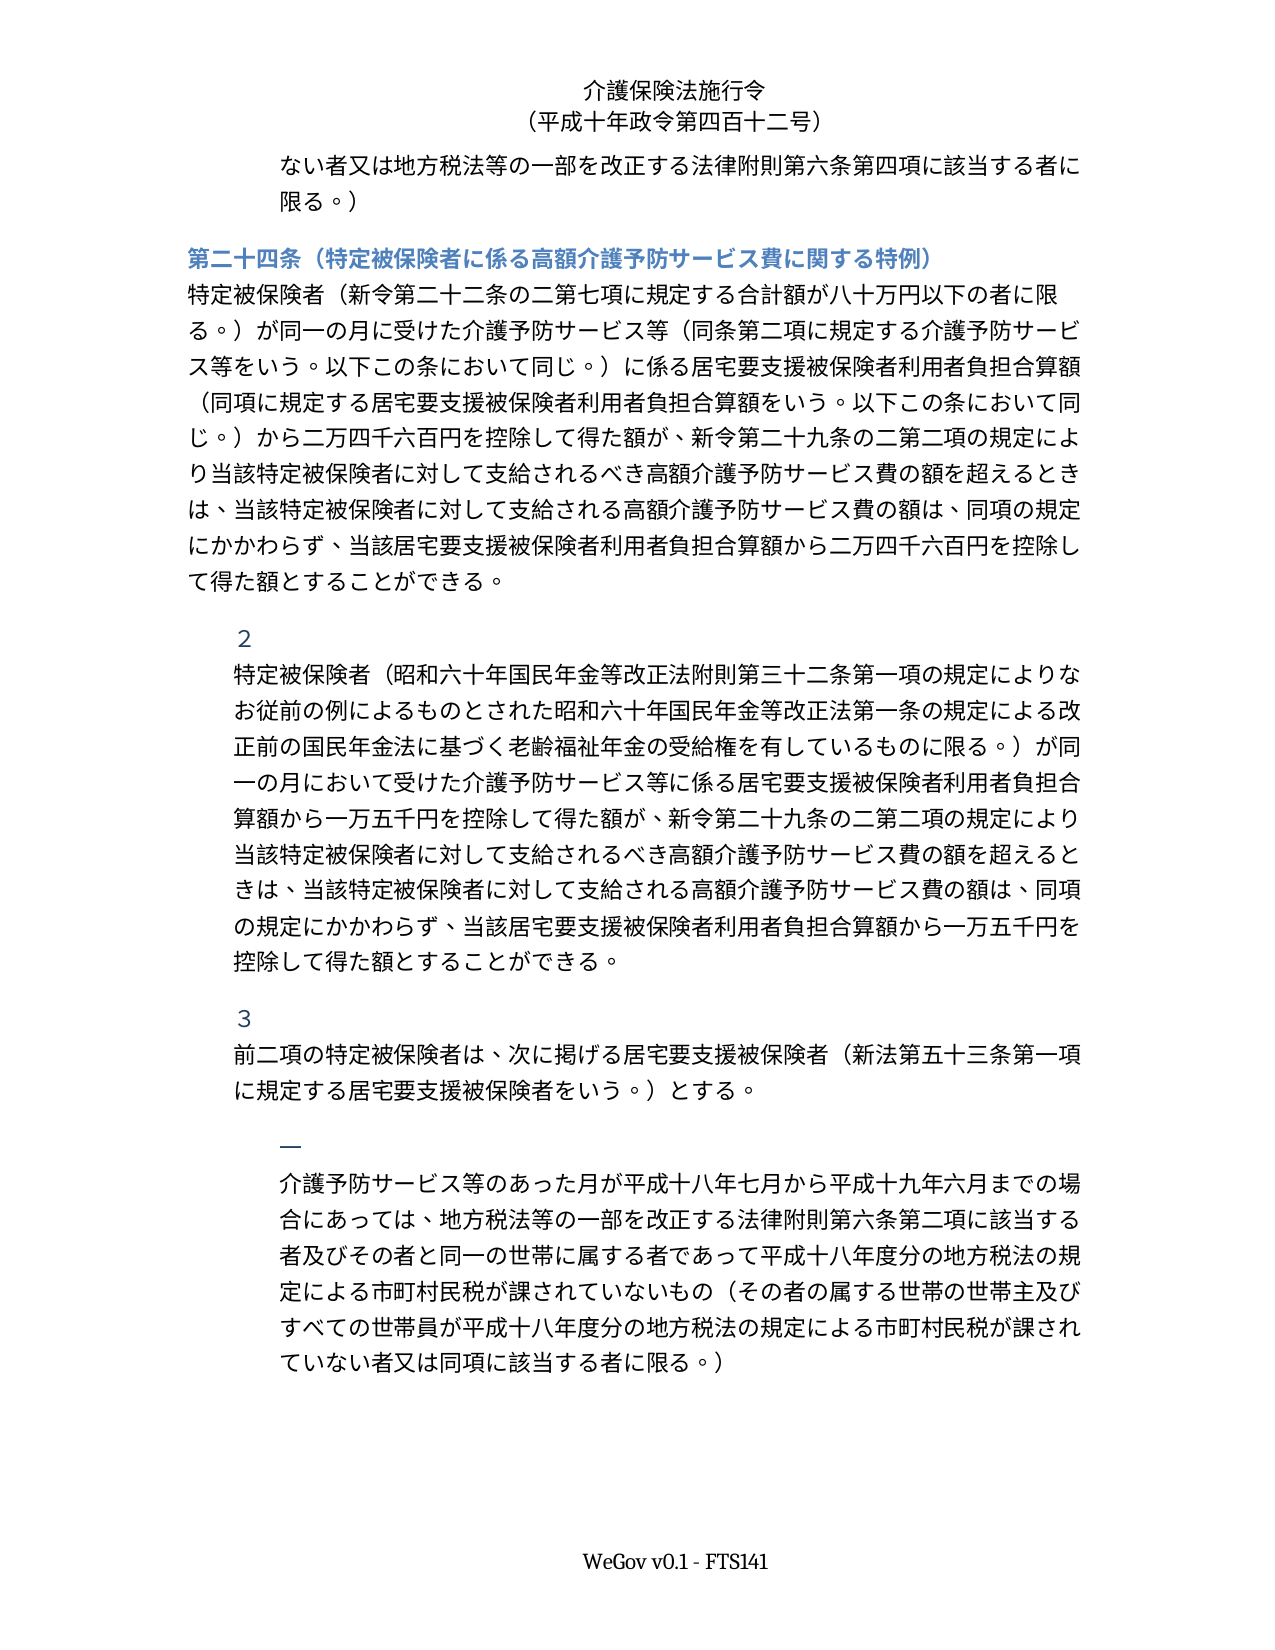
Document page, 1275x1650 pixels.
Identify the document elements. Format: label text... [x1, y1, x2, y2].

text 特定被保険者（新令第二十二条の二第七項に規定する合計額が八十万円以下の者に限る。）が同一の月に受けた介護予防サービス等（同条第二項に規定する介護予防サービス等をいう。以下この条において同じ。）に係る居宅要支援被保険者利用者負担合算額（同項に規定する居宅要支援被保険者利用者負担合算額をいう。以下この条において同じ。）から二万四千六百円を控除して得た額が、新令第二十九条の二第二項の規定により当該特定被保険者に対して支給されるべき高額介護予防サービス費の額を超えるときは、当該特定被保険者に対して支給される高額介護予防サービス費の額は、同項の規定にかかわらず、当該居宅要支援被保険者利用者負担合算額から二万四千六百円を控除して得た額とすることができる。 [187, 279, 1087, 597]
subtitle 一 [279, 1132, 1087, 1163]
text 特定被保険者（昭和六十年国民年金等改正法附則第三十二条第一項の規定によりなお従前の例によるものとされた昭和六十年国民年金等改正法第一条の規定による改正前の国民年金法に基づく老齢福祉年金の受給権を有しているものに限る。）が同一の月において受けた介護予防サービス等に係る居宅要支援被保険者利用者負担合算額から一万五千円を控除して得た額が、新令第二十九条の二第二項の規定により当該特定被保険者に対して支給されるべき高額介護予防サービス費の額を超えるときは、当該特定被保険者に対して支給される高額介護予防サービス費の額は、同項の規定にかかわらず、当該居宅要支援被保険者利用者負担合算額から一万五千円を控除して得た額とすることができる。 [233, 659, 1087, 978]
subtitle ２ [233, 623, 1087, 654]
text 介護予防サービス等のあった月が平成十八年七月から平成十九年六月までの場合にあっては、地方税法等の一部を改正する法律附則第六条第二項に該当する者及びその者と同一の世帯に属する者であって平成十八年度分の地方税法の規定による市町村民税が課されていないもの（その者の属する世帯の世帯主及びすべての世帯員が平成十八年度分の地方税法の規定による市町村民税が課されていない者又は同項に該当する者に限る。） [279, 1168, 1087, 1379]
text 前二項の特定被保険者は、次に掲げる居宅要支援被保険者（新法第五十三条第一項に規定する居宅要支援被保険者をいう。）とする。 [233, 1039, 1087, 1106]
subtitle 第二十四条（特定被保険者に係る高額介護予防サービス費に関する特例） [187, 243, 1087, 274]
subtitle ３ [233, 1003, 1087, 1034]
